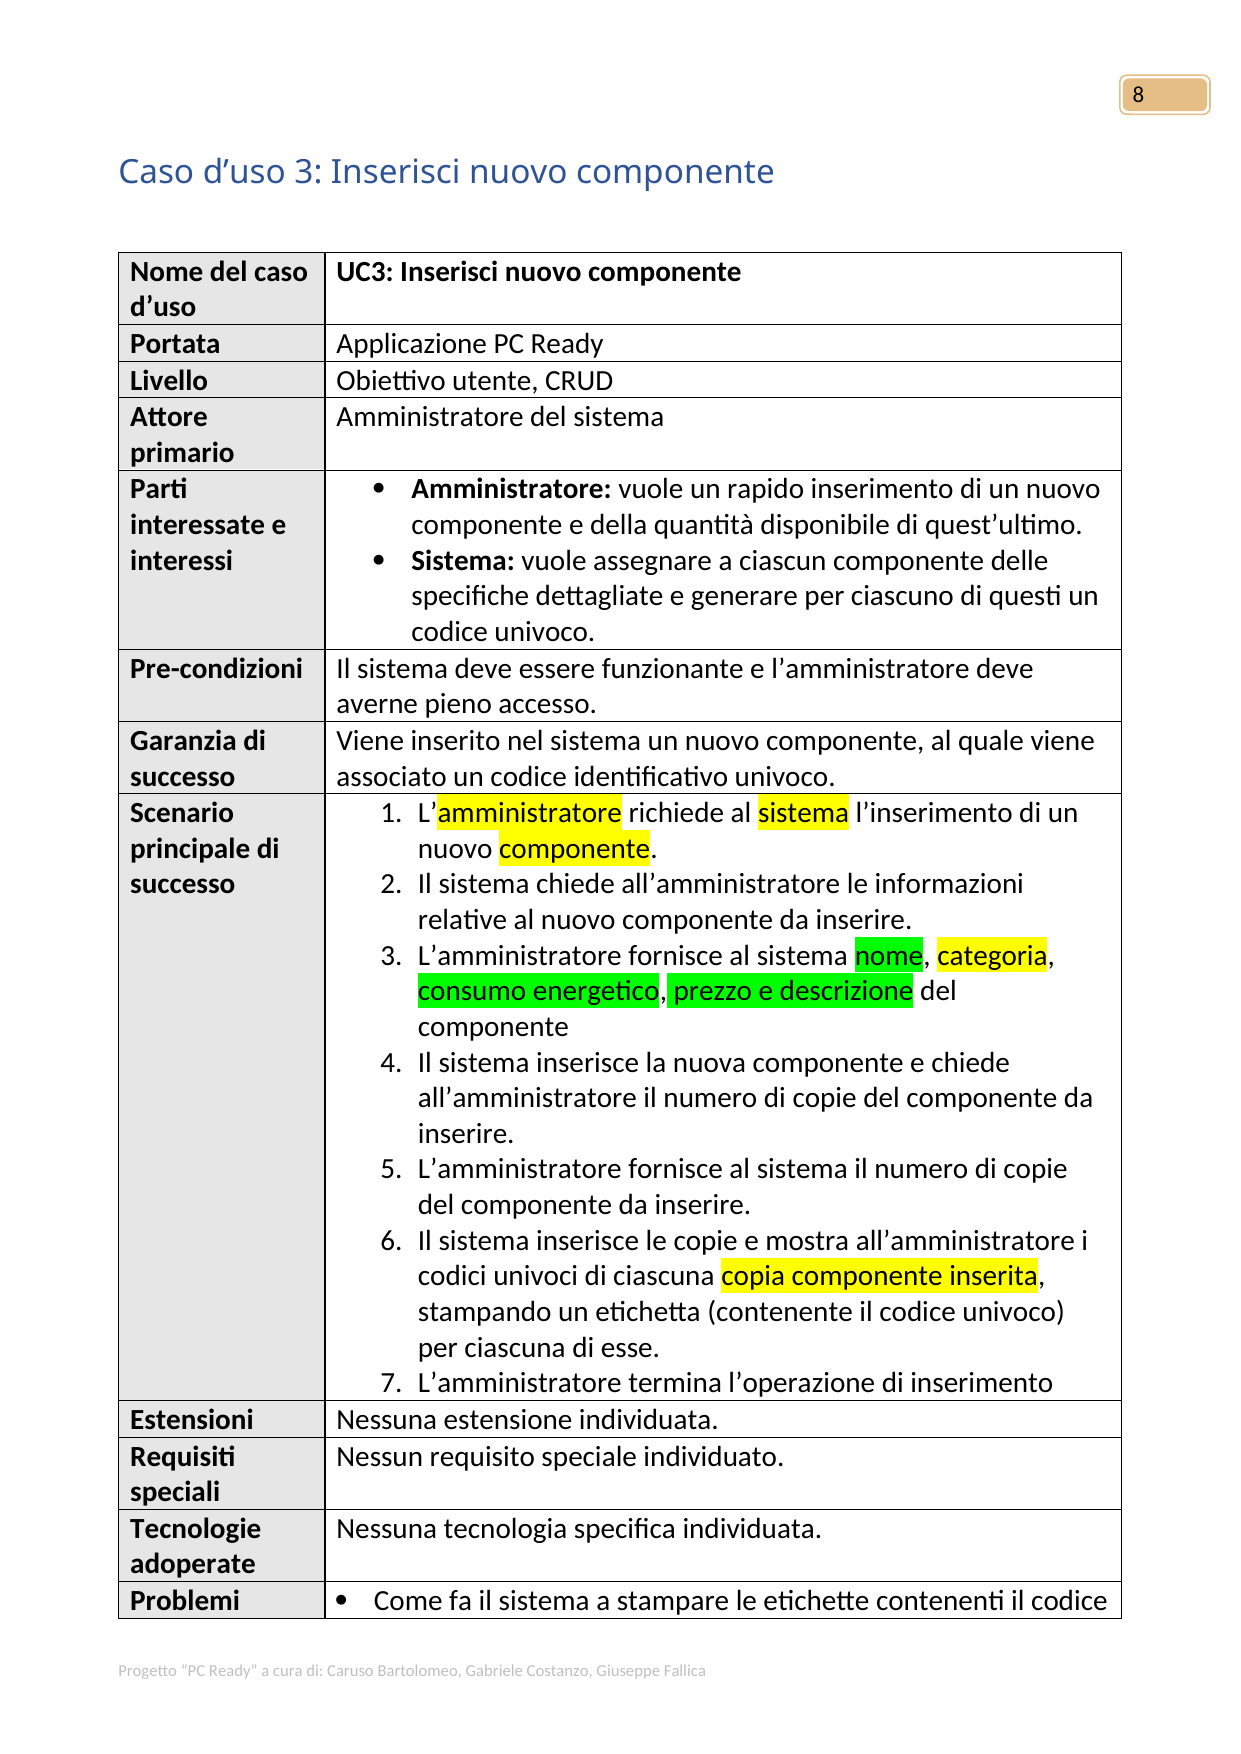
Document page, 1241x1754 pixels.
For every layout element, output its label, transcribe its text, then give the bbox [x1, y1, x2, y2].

table_cell Amministratore del sistema [326, 398, 1121, 469]
table_cell Nessuna estensione individuata. [326, 1401, 1121, 1437]
table_cell Nessuna tecnologia specifica individuata. [326, 1510, 1121, 1581]
table_cell Attore primario [119, 398, 324, 469]
table_cell L’amministratore richiede al sistema l’inserimento di un nuovo componente. Il sistema chiede all’amministratore le informazioni relative al nuovo componente da inserire. L’amministratore fornisce al sistema nome, categoria, consumo energetico, prezzo e descrizione del componente Il sistema inserisce la nuova componente e chiede all’amministratore il numero di copie del componente da inserire. L’amministratore fornisce al sistema il numero di copie del componente da inserire. Il sistema inserisce le copie e mostra all’amministratore i codici univoci di ciascuna copia componente inserita, stampando un etichetta (contenente il codice univoco) per ciascuna di esse. L’amministratore termina l’operazione di inserimento [326, 794, 1121, 1400]
table_cell Amministratore: vuole un rapido inserimento di un nuovo componente e della quantità disponibile di quest’ultimo. Sistema: vuole assegnare a ciascun componente delle specifiche dettagliate e generare per ciascuno di questi un codice univoco. [326, 471, 1121, 649]
table_cell Portata [119, 325, 324, 361]
table_header UC3: Inserisci nuovo componente [326, 253, 1121, 324]
table_cell Il sistema deve essere funzionante e l’amministratore deve averne pieno accesso. [326, 650, 1121, 721]
table_cell Garanzia di successo [119, 722, 324, 793]
table_cell Tecnologie adoperate [119, 1510, 324, 1581]
table_cell Viene inserito nel sistema un nuovo componente, al quale viene associato un codice identificativo univoco. [326, 722, 1121, 793]
table_cell Nessun requisito speciale individuato. [326, 1438, 1121, 1509]
table_cell Applicazione PC Ready [326, 325, 1121, 361]
table_cell Parti interessate e interessi [119, 471, 324, 649]
table_cell Problemi aperti [119, 1582, 324, 1618]
table_cell Pre-condizioni [119, 650, 324, 721]
table_cell Scenario principale di successo [119, 794, 324, 1400]
table_cell Come fa il sistema a stampare le etichette contenenti il codice univoco dei componenti inseriti? [326, 1582, 1121, 1618]
table_header Nome del caso d’uso [119, 253, 324, 324]
table_cell Requisiti speciali [119, 1438, 324, 1509]
table_cell Estensioni [119, 1401, 324, 1437]
table_cell Livello [119, 362, 324, 397]
table_cell Obiettivo utente, CRUD [326, 362, 1121, 397]
subtitle Caso d’uso 3: Inserisci nuovo componente [118, 148, 1122, 193]
